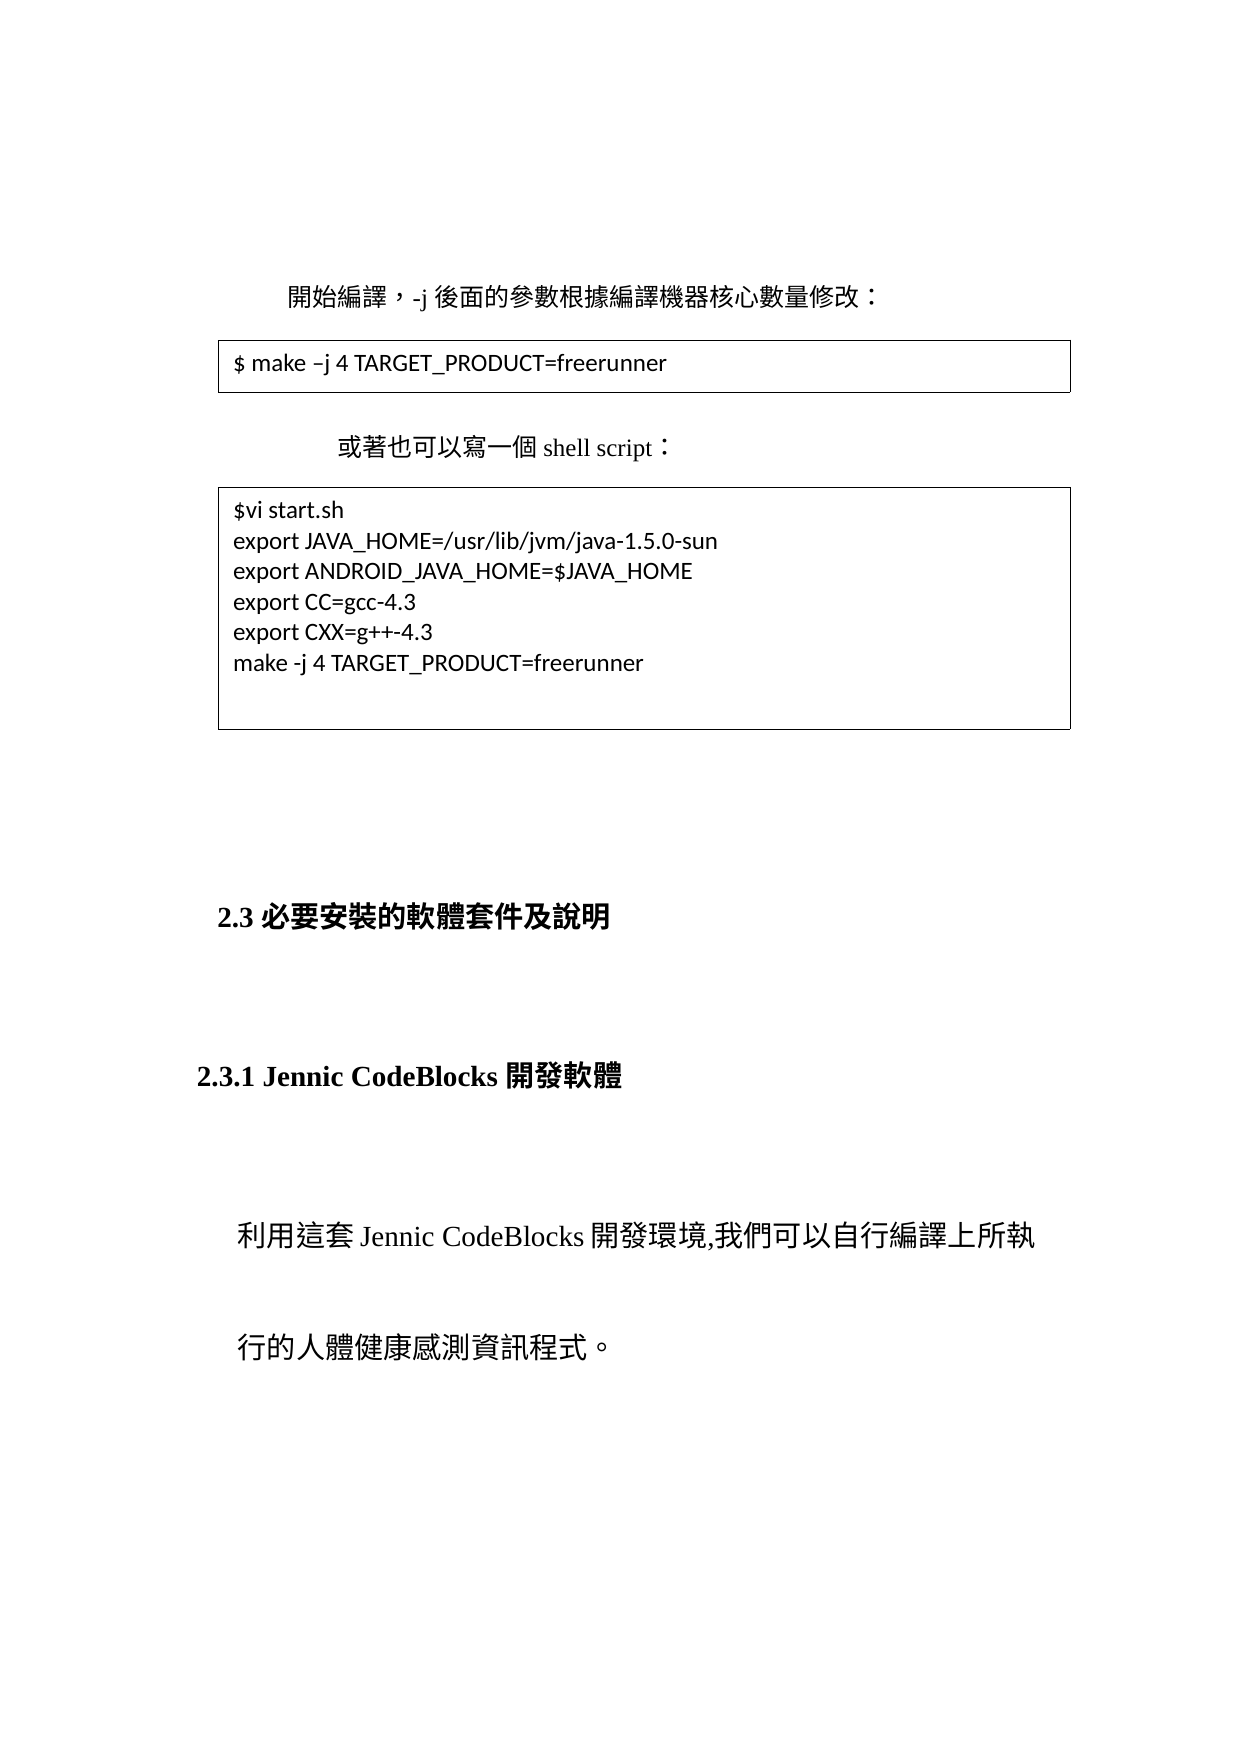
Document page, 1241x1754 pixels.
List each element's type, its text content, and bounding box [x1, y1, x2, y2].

subtitle 必要安裝的軟體套件及說明 [217, 877, 1053, 952]
text 利用這套Jennic CodeBlocks開發環境,我們可以自行編譯上所執行的人體健康感測資訊程式。 [237, 1196, 1053, 1384]
text 或著也可以寫一個 shell script： [287, 427, 1053, 464]
text 開始編譯，-j 後面的參數根據編譯機器核心數量修改： [237, 277, 1053, 314]
subtitle Jennic CodeBlocks 開發軟體 [187, 1037, 1053, 1112]
